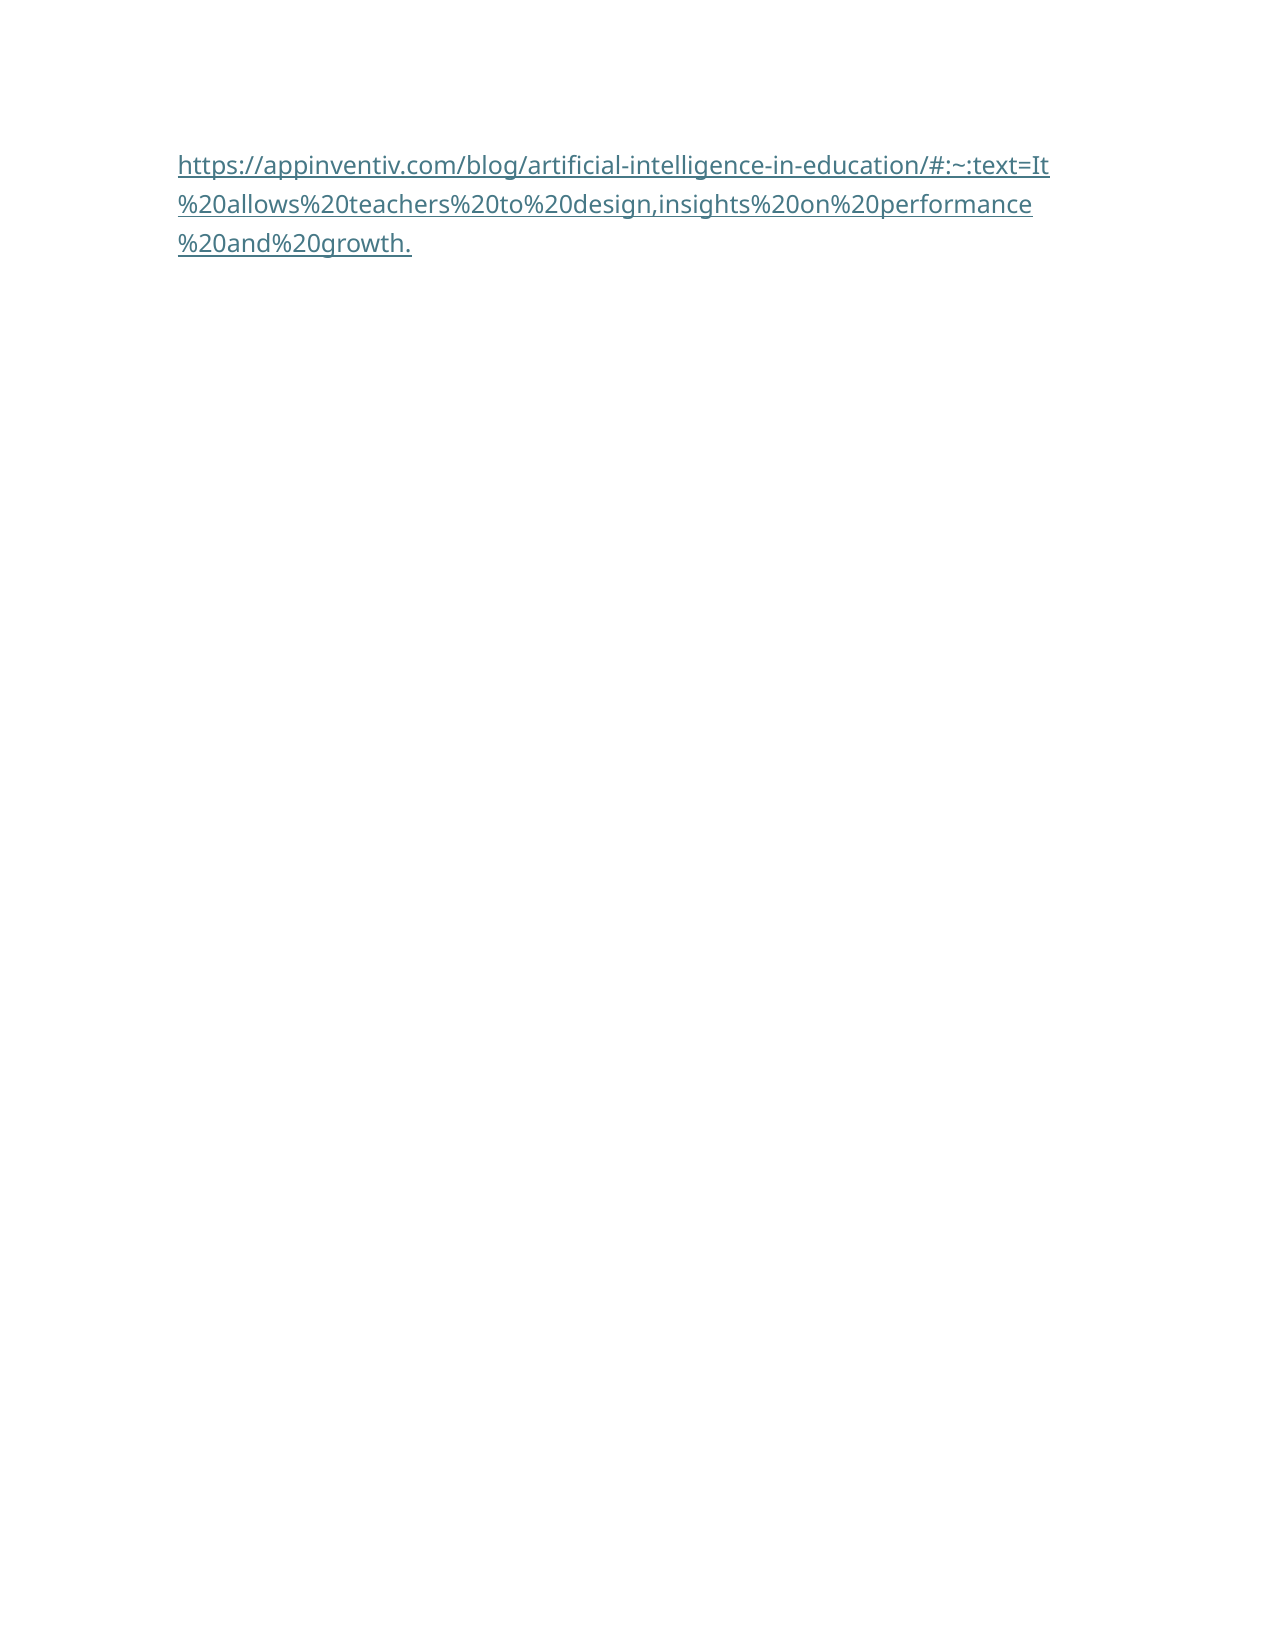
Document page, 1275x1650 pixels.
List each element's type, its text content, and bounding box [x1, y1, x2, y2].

text https://appinventiv.com/blog/artificial-intelligence-in-education/#:~:text=It%20allows%20teachers%20to%20design,insights%20on%20performance%20and%20growth. [177, 148, 1098, 260]
